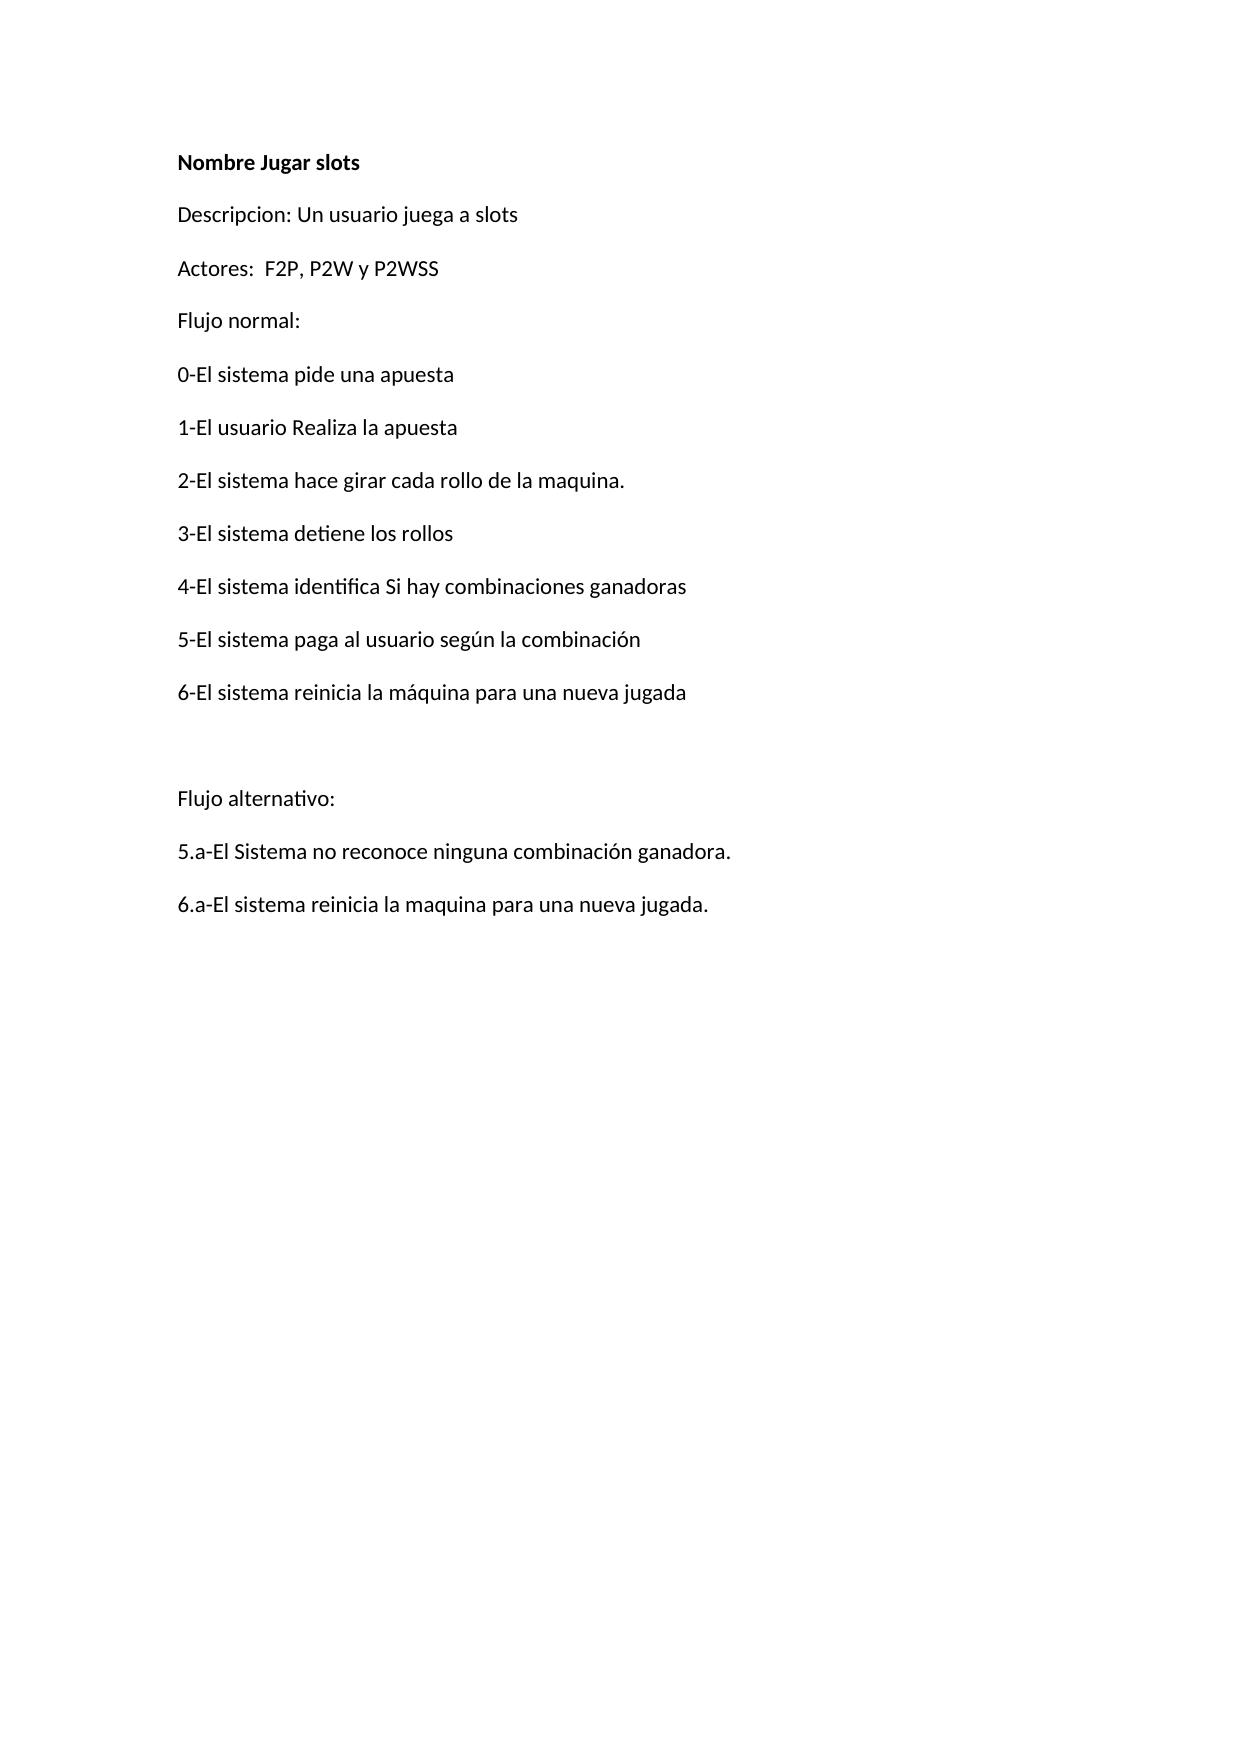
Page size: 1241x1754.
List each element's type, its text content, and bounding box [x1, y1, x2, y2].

text 6-El sistema reinicia la máquina para una nueva jugada [177, 678, 1063, 706]
text Flujo normal: [177, 307, 1063, 335]
text 5.a-El Sistema no reconoce ninguna combinación ganadora. [177, 837, 1063, 865]
text 5-El sistema paga al usuario según la combinación [177, 625, 1063, 653]
text Descripcion: Un usuario juega a slots [177, 201, 1063, 229]
text 6.a-El sistema reinicia la maquina para una nueva jugada. [177, 890, 1063, 918]
text 1-El usuario Realiza la apuesta [177, 413, 1063, 441]
text 3-El sistema detiene los rollos [177, 519, 1063, 547]
text 0-El sistema pide una apuesta [177, 360, 1063, 388]
text Nombre Jugar slots [177, 148, 1063, 176]
text Actores: F2P, P2W y P2WSS [177, 254, 1063, 282]
text Flujo alternativo: [177, 784, 1063, 812]
text 4-El sistema identifica Si hay combinaciones ganadoras [177, 572, 1063, 600]
text 2-El sistema hace girar cada rollo de la maquina. [177, 466, 1063, 494]
